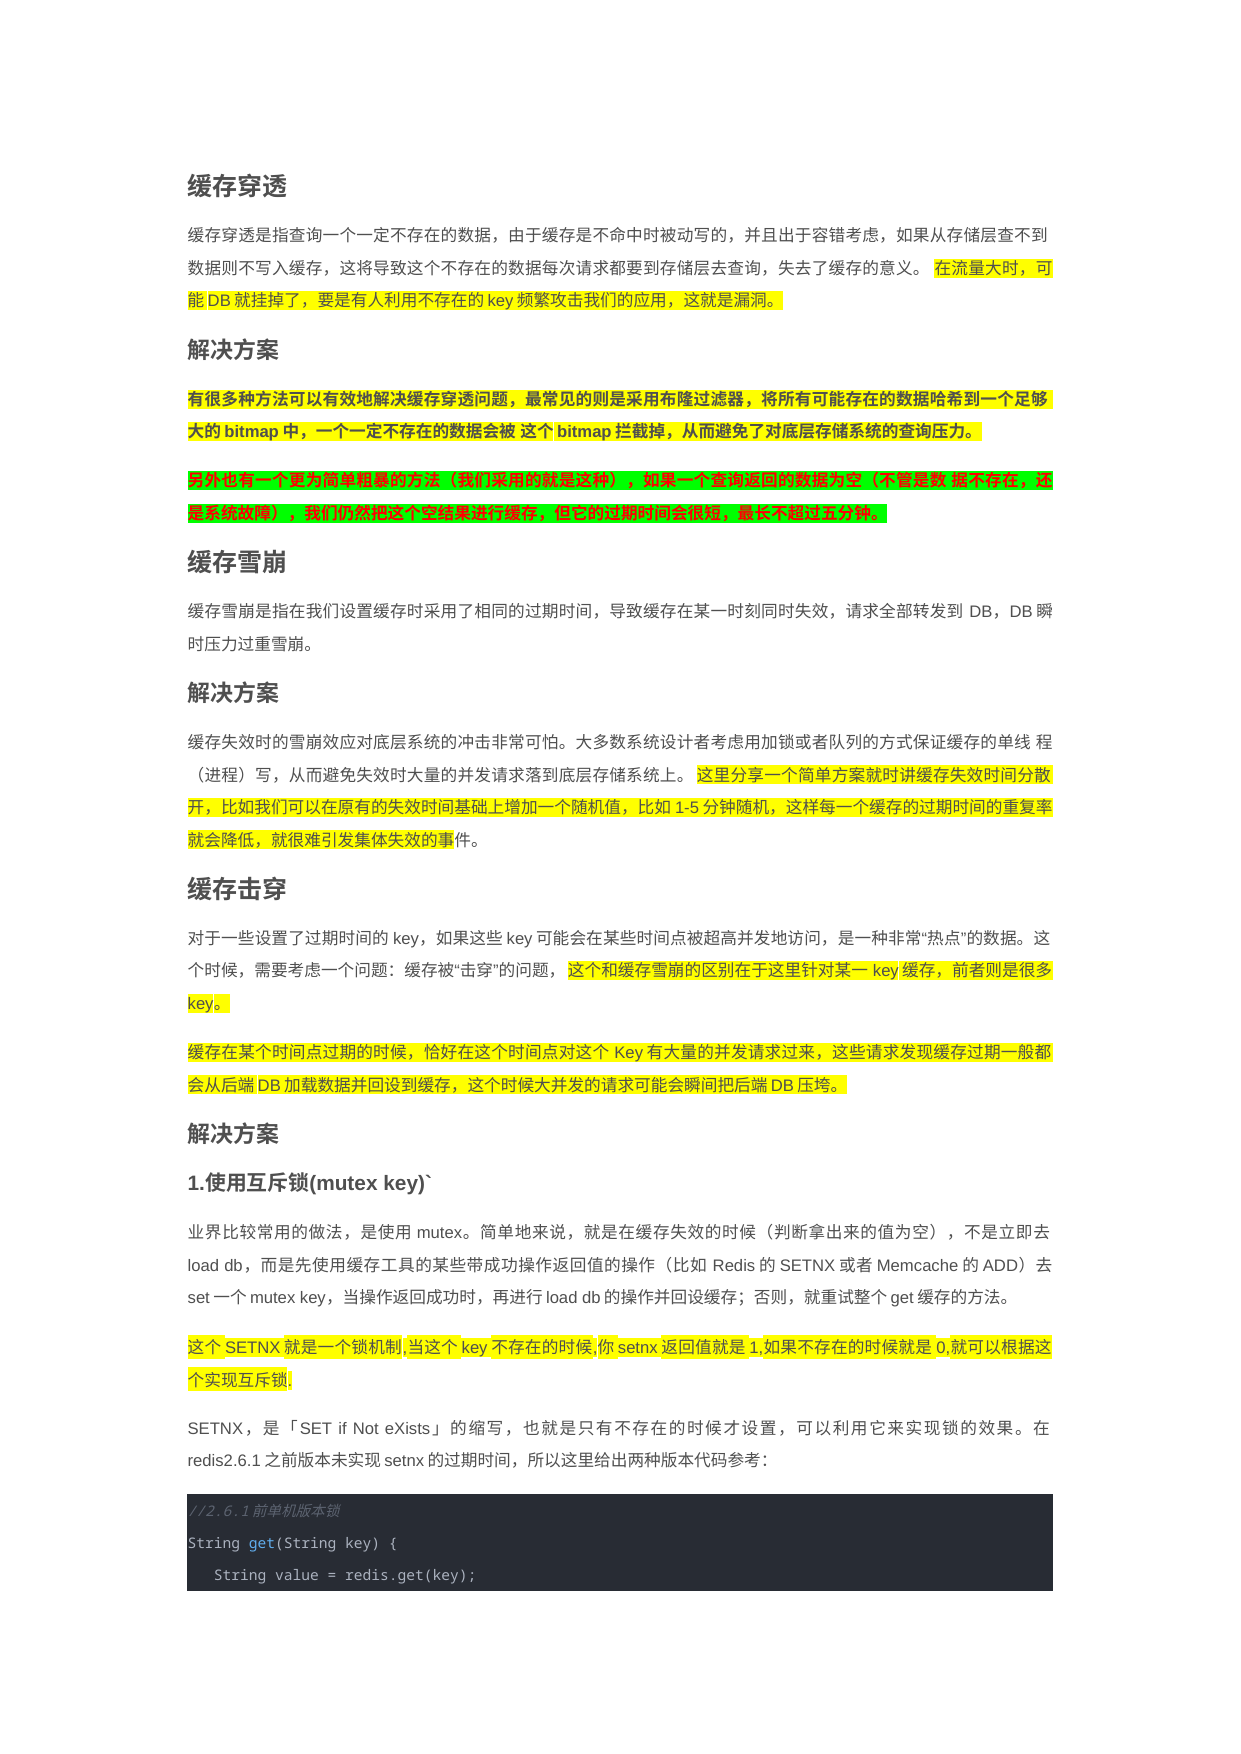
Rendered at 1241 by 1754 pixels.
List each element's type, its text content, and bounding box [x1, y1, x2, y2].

subtitle 缓存雪崩 [187, 546, 1053, 579]
text 缓存雪崩是指在我们设置缓存时采用了相同的过期时间，导致缓存在某一时刻同时失效，请求全部转发到DB，DB瞬时压力过重雪崩。 [187, 595, 1053, 660]
text //2.6.1前单机版本锁 [187, 1494, 1053, 1526]
text SETNX，是「SET if Not eXists」的缩写，也就是只有不存在的时候才设置，可以利用它来实现锁的效果。在redis2.6.1之前版本未实现setnx的过期时间，所以这里给出两种版本代码参考： [187, 1412, 1053, 1477]
text 对于一些设置了过期时间的key，如果这些key可能会在某些时间点被超高并发地访问，是一种非常“热点”的数据。这个时候，需要考虑一个问题：缓存被“击穿”的问题，这个和缓存雪崩的区别在于这里针对某一key缓存，前者则是很多key。 [187, 922, 1053, 1019]
subtitle 解决方案 [187, 1118, 1053, 1150]
subtitle 缓存穿透 [187, 170, 1053, 203]
text 有很多种方法可以有效地解决缓存穿透问题，最常见的则是采用布隆过滤器，将所有可能存在的数据哈希到一个足够大的bitmap中，一个一定不存在的数据会被 这个bitmap拦截掉，从而避免了对底层存储系统的查询压力。 [187, 383, 1053, 448]
text String value = redis.get(key); [187, 1559, 1053, 1591]
text 业界比较常用的做法，是使用mutex。简单地来说，就是在缓存失效的时候（判断拿出来的值为空），不是立即去load db，而是先使用缓存工具的某些带成功操作返回值的操作（比如Redis的SETNX或者Memcache的ADD）去set一个mutex key，当操作返回成功时，再进行load db的操作并回设缓存；否则，就重试整个get缓存的方法。 [187, 1216, 1053, 1314]
text 缓存在某个时间点过期的时候，恰好在这个时间点对这个Key有大量的并发请求过来，这些请求发现缓存过期一般都会从后端DB加载数据并回设到缓存，这个时候大并发的请求可能会瞬间把后端DB压垮。 [187, 1036, 1053, 1101]
subtitle 缓存击穿 [187, 873, 1053, 905]
text 缓存穿透是指查询一个一定不存在的数据，由于缓存是不命中时被动写的，并且出于容错考虑，如果从存储层查不到数据则不写入缓存，这将导致这个不存在的数据每次请求都要到存储层去查询，失去了缓存的意义。在流量大时，可能DB就挂掉了，要是有人利用不存在的key频繁攻击我们的应用，这就是漏洞。 [187, 219, 1053, 317]
text 另外也有一个更为简单粗暴的方法（我们采用的就是这种），如果一个查询返回的数据为空（不管是数 据不存在，还是系统故障），我们仍然把这个空结果进行缓存，但它的过期时间会很短，最长不超过五分钟。 [187, 464, 1053, 529]
subtitle 1.使用互斥锁(mutex key)` [187, 1167, 1053, 1199]
text String get(String key) { [187, 1526, 1053, 1559]
subtitle 解决方案 [187, 334, 1053, 366]
text 这个SETNX就是一个锁机制,当这个key不存在的时候,你setnx返回值就是1,如果不存在的时候就是0,就可以根据这个实现互斥锁. [187, 1330, 1053, 1395]
text 缓存失效时的雪崩效应对底层系统的冲击非常可怕。大多数系统设计者考虑用加锁或者队列的方式保证缓存的单线 程（进程）写，从而避免失效时大量的并发请求落到底层存储系统上。这里分享一个简单方案就时讲缓存失效时间分散开，比如我们可以在原有的失效时间基础上增加一个随机值，比如1-5分钟随机，这样每一个缓存的过期时间的重复率就会降低，就很难引发集体失效的事件。 [187, 726, 1053, 856]
subtitle 解决方案 [187, 677, 1053, 709]
